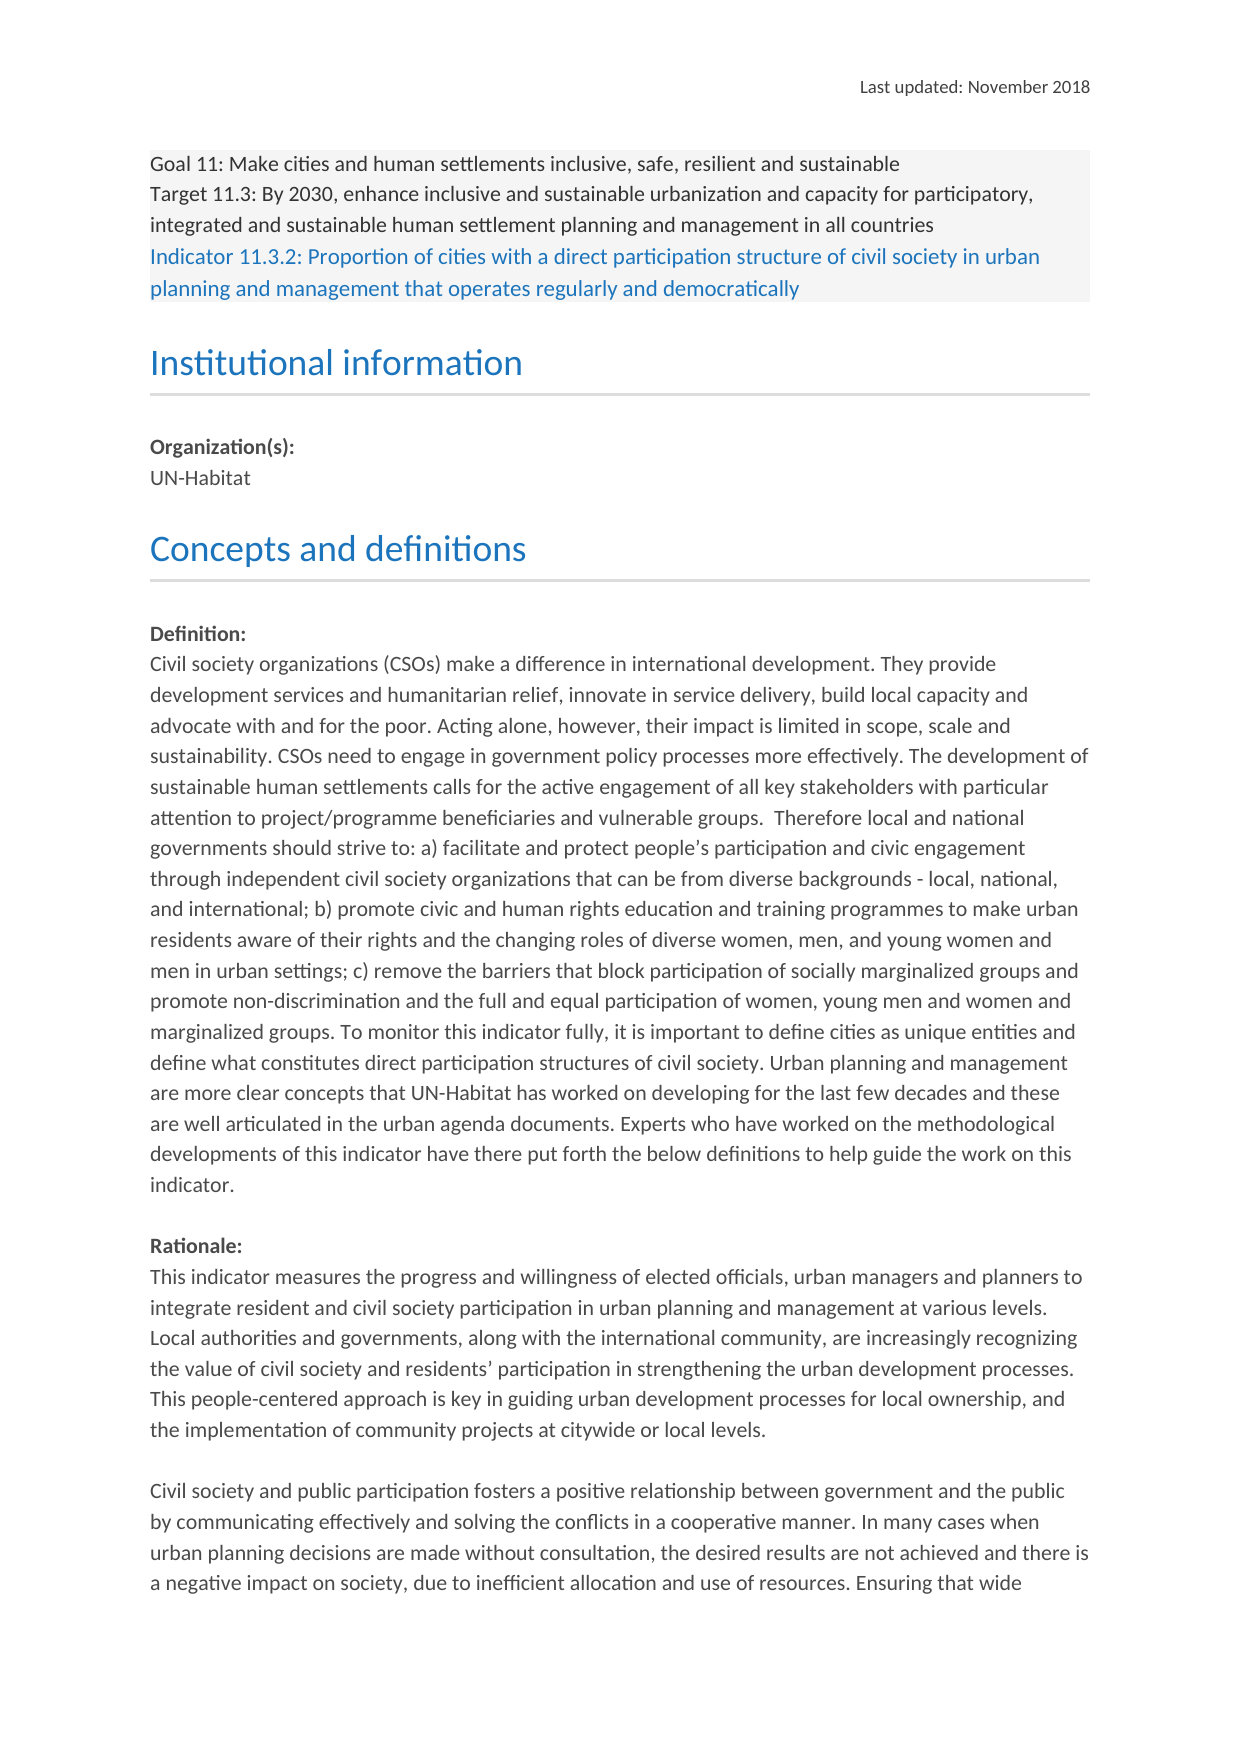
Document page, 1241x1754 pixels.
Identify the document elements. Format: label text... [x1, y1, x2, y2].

text Concepts and definitions [150, 525, 1090, 579]
text Target 11.3: By 2030, enhance inclusive and sustainable urbanization and capacity for participatory, integrated and sustainable human settlement planning and management in all countries [150, 181, 1090, 238]
text Rationale: [150, 1232, 1090, 1259]
text Institutional information [150, 338, 1090, 393]
text Goal 11: Make cities and human settlements inclusive, safe, resilient and sustainable [150, 150, 1090, 177]
text This indicator measures the progress and willingness of elected officials, urban managers and planners to integrate resident and civil society participation in urban planning and management at various levels. Local authorities and governments, along with the international community, are increasingly recognizing the value of civil society and residents’ participation in strengthening the urban development processes. This people-centered approach is key in guiding urban development processes for local ownership, and the implementation of community projects at citywide or local levels. [150, 1263, 1090, 1443]
text UN-Habitat [150, 464, 1090, 491]
text Definition: [150, 620, 1090, 647]
text Organization(s): [150, 433, 1090, 460]
text Civil society organizations (CSOs) make a difference in international development. They provide development services and humanitarian relief, innovate in service delivery, build local capacity and advocate with and for the poor. Acting alone, however, their impact is limited in scope, scale and sustainability. CSOs need to engage in government policy processes more effectively. The development of sustainable human settlements calls for the active engagement of all key stakeholders with particular attention to project/programme beneficiaries and vulnerable groups. Therefore local and national governments should strive to: a) facilitate and protect people’s participation and civic engagement through independent civil society organizations that can be from diverse backgrounds - local, national, and international; b) promote civic and human rights education and training programmes to make urban residents aware of their rights and the changing roles of diverse women, men, and young women and men in urban settings; c) remove the barriers that block participation of socially marginalized groups and promote non-discrimination and the full and equal participation of women, young men and women and marginalized groups. To monitor this indicator fully, it is important to define cities as unique entities and define what constitutes direct participation structures of civil society. Urban planning and management are more clear concepts that UN-Habitat has worked on developing for the last few decades and these are well articulated in the urban agenda documents. Experts who have worked on the methodological developments of this indicator have there put forth the below definitions to help guide the work on this indicator. [150, 651, 1090, 1198]
text Indicator 11.3.2: Proportion of cities with a direct participation structure of civil society in urban planning and management that operates regularly and democratically [150, 242, 1090, 302]
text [150, 1477, 1090, 1596]
